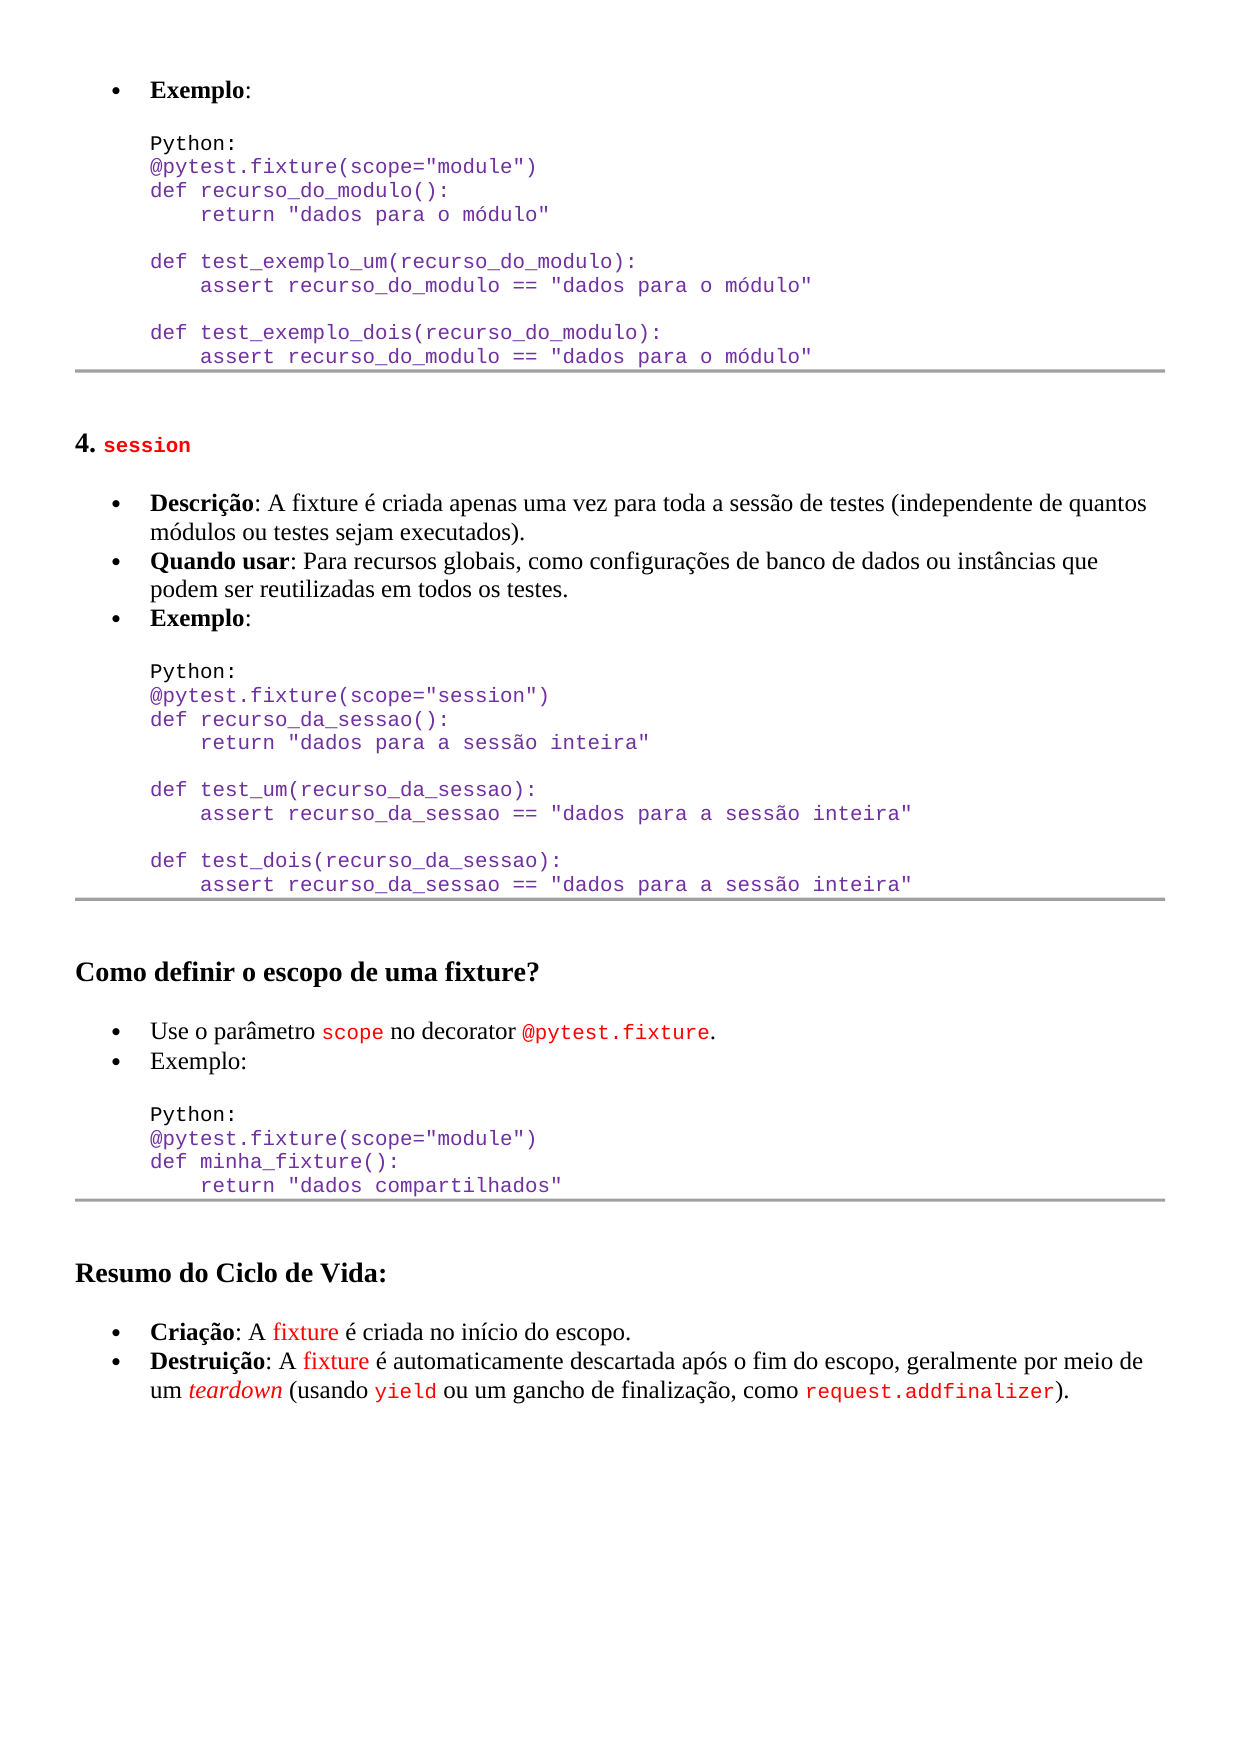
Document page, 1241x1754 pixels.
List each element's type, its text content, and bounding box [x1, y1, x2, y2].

text def test_dois(recurso_da_sessao): [150, 850, 1165, 874]
text Python: [150, 661, 1165, 685]
list Destruição: A fixture é automaticamente descartada após o fim do escopo, geralmente por meio de um teardown (usando yield ou um gancho de finalização, como request.addfinalizer). [112, 1346, 1165, 1404]
text 4. session [75, 427, 1165, 459]
text assert recurso_da_sessao == "dados para a sessão inteira" [150, 874, 1165, 897]
text Python: [150, 1104, 1165, 1128]
text def recurso_da_sessao(): [150, 708, 1165, 732]
text @pytest.fixture(scope="session") [150, 685, 1165, 708]
text Como definir o escopo de uma fixture? [75, 955, 1165, 987]
list Descrição: A fixture é criada apenas uma vez para toda a sessão de testes (independente de quantos módulos ou testes sejam executados). [112, 488, 1165, 546]
text def recurso_do_modulo(): [150, 180, 1165, 204]
list Exemplo: [112, 603, 1165, 632]
list Quando usar: Para recursos globais, como configurações de banco de dados ou instâncias que podem ser reutilizadas em todos os testes. [112, 546, 1165, 603]
text assert recurso_do_modulo == "dados para o módulo" [150, 275, 1165, 298]
list Use o parâmetro scope no decorator @pytest.fixture. [112, 1016, 1165, 1046]
text assert recurso_da_sessao == "dados para a sessão inteira" [150, 803, 1165, 827]
text @pytest.fixture(scope="module") [150, 1128, 1165, 1151]
list Criação: A fixture é criada no início do escopo. [112, 1317, 1165, 1346]
text def test_exemplo_dois(recurso_do_modulo): [150, 322, 1165, 346]
text assert recurso_do_modulo == "dados para o módulo" [150, 346, 1165, 369]
text Resumo do Ciclo de Vida: [75, 1256, 1165, 1288]
list Exemplo: [112, 75, 1165, 104]
text return "dados para a sessão inteira" [150, 732, 1165, 756]
text return "dados para o módulo" [150, 204, 1165, 227]
text @pytest.fixture(scope="module") [150, 157, 1165, 180]
list Exemplo: [112, 1046, 1165, 1075]
text return "dados compartilhados" [150, 1175, 1165, 1198]
text def minha_fixture(): [150, 1151, 1165, 1175]
text def test_exemplo_um(recurso_do_modulo): [150, 251, 1165, 275]
text Python: [150, 133, 1165, 157]
text def test_um(recurso_da_sessao): [150, 779, 1165, 803]
